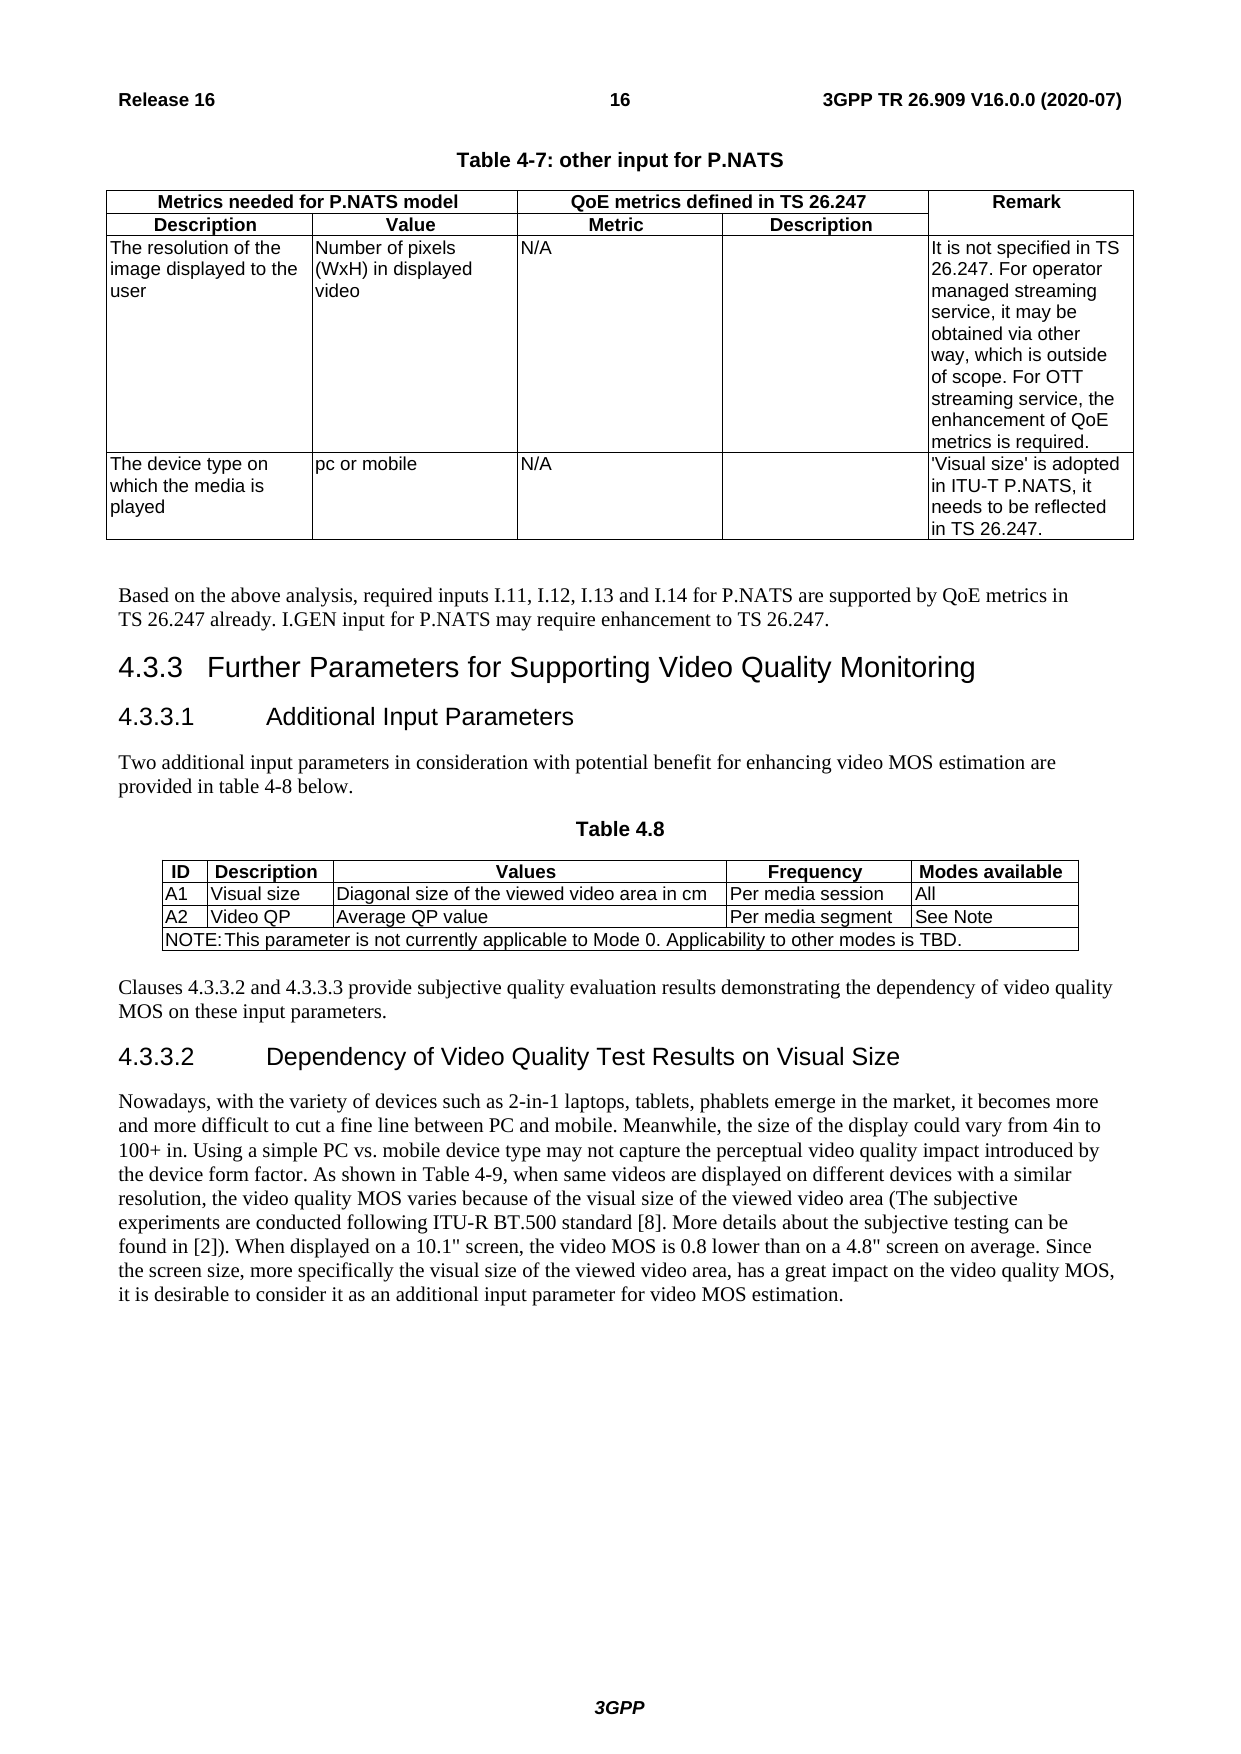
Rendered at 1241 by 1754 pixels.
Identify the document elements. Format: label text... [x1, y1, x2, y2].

table_cell N/A [518, 236, 722, 452]
table_cell Per media segment [727, 906, 911, 927]
table_cell Diagonal size of the viewed video area in cm [334, 883, 726, 905]
table_header Values [334, 861, 726, 882]
table_header Remark [929, 191, 1133, 235]
table_header ID [163, 861, 207, 882]
table_cell pc or mobile [313, 453, 517, 539]
text Based on the above analysis, required inputs I.11, I.12, I.13 and I.14 for P.NATS are supported by QoE metrics in TS 26.247 already. I.GEN input for P.NATS may require enhancement to TS 26.247. [118, 583, 1122, 631]
table_cell It is not specified in TS 26.247. For operator managed streaming service, it may be obtained via other way, which is outside of scope. For OTT streaming service, the enhancement of QoE metrics is required. [929, 236, 1133, 452]
text Table 4.8 [118, 817, 1122, 841]
table_cell Visual size [208, 883, 333, 905]
table_cell Per media session [727, 883, 911, 905]
table_cell NOTE: This parameter is not currently applicable to Mode 0. Applicability to other modes is TBD. [163, 928, 1078, 950]
table_cell 'Visual size' is adopted in ITU-T P.NATS, it needs to be reflected in TS 26.247. [929, 453, 1133, 539]
text Clauses 4.3.3.2 and 4.3.3.3 provide subjective quality evaluation results demonstrating the dependency of video quality MOS on these input parameters. [118, 975, 1122, 1023]
table_cell [723, 236, 928, 452]
table_cell The resolution of the image displayed to the user [107, 236, 312, 452]
subtitle 4.3.3 Further Parameters for Supporting Video Quality Monitoring [118, 650, 1122, 684]
table_cell [723, 453, 928, 539]
table_header Frequency [727, 861, 911, 882]
table_cell Description [107, 214, 312, 235]
text Two additional input parameters in consideration with potential benefit for enhancing video MOS estimation are provided in table 4-8 below. [118, 750, 1122, 798]
table_cell Number of pixels (WxH) in displayed video [313, 236, 517, 452]
table_cell Description [723, 214, 928, 235]
table_cell A1 [163, 883, 207, 905]
table_cell Average QP value [334, 906, 726, 927]
text Nowadays, with the variety of devices such as 2-in-1 laptops, tablets, phablets emerge in the market, it becomes more and more difficult to cut a fine line between PC and mobile. Meanwhile, the size of the display could vary from 4in to 100+ in. Using a simple PC vs. mobile device type may not capture the perceptual video quality impact introduced by the device form factor. As shown in Table 4-9, when same videos are displayed on different devices with a similar resolution, the video quality MOS varies because of the visual size of the viewed video area (The subjective experiments are conducted following ITU-R BT.500 standard [8]. More details about the subjective testing can be found in [2]). When displayed on a 10.1" screen, the video MOS is 0.8 lower than on a 4.8" screen on average. Since the screen size, more specifically the visual size of the viewed video area, has a great impact on the video quality MOS, it is desirable to consider it as an additional input parameter for video MOS estimation. [118, 1089, 1122, 1306]
table_header Description [208, 861, 333, 882]
subtitle 4.3.3.1 Additional Input Parameters [118, 702, 1122, 731]
text Table 4-7: other input for P.NATS [118, 147, 1122, 171]
table_cell N/A [518, 453, 722, 539]
table_cell All [912, 883, 1078, 905]
table_header Modes available [912, 861, 1078, 882]
table_cell Value [313, 214, 517, 235]
table_cell Metric [518, 214, 722, 235]
subtitle 4.3.3.2 Dependency of Video Quality Test Results on Visual Size [118, 1042, 1122, 1071]
table_header QoE metrics defined in TS 26.247 [518, 191, 928, 213]
table_cell See Note [912, 906, 1078, 927]
table_header Metrics needed for P.NATS model [107, 191, 517, 213]
table_cell Video QP [208, 906, 333, 927]
table_cell The device type on which the media is played [107, 453, 312, 539]
table_cell A2 [163, 906, 207, 927]
